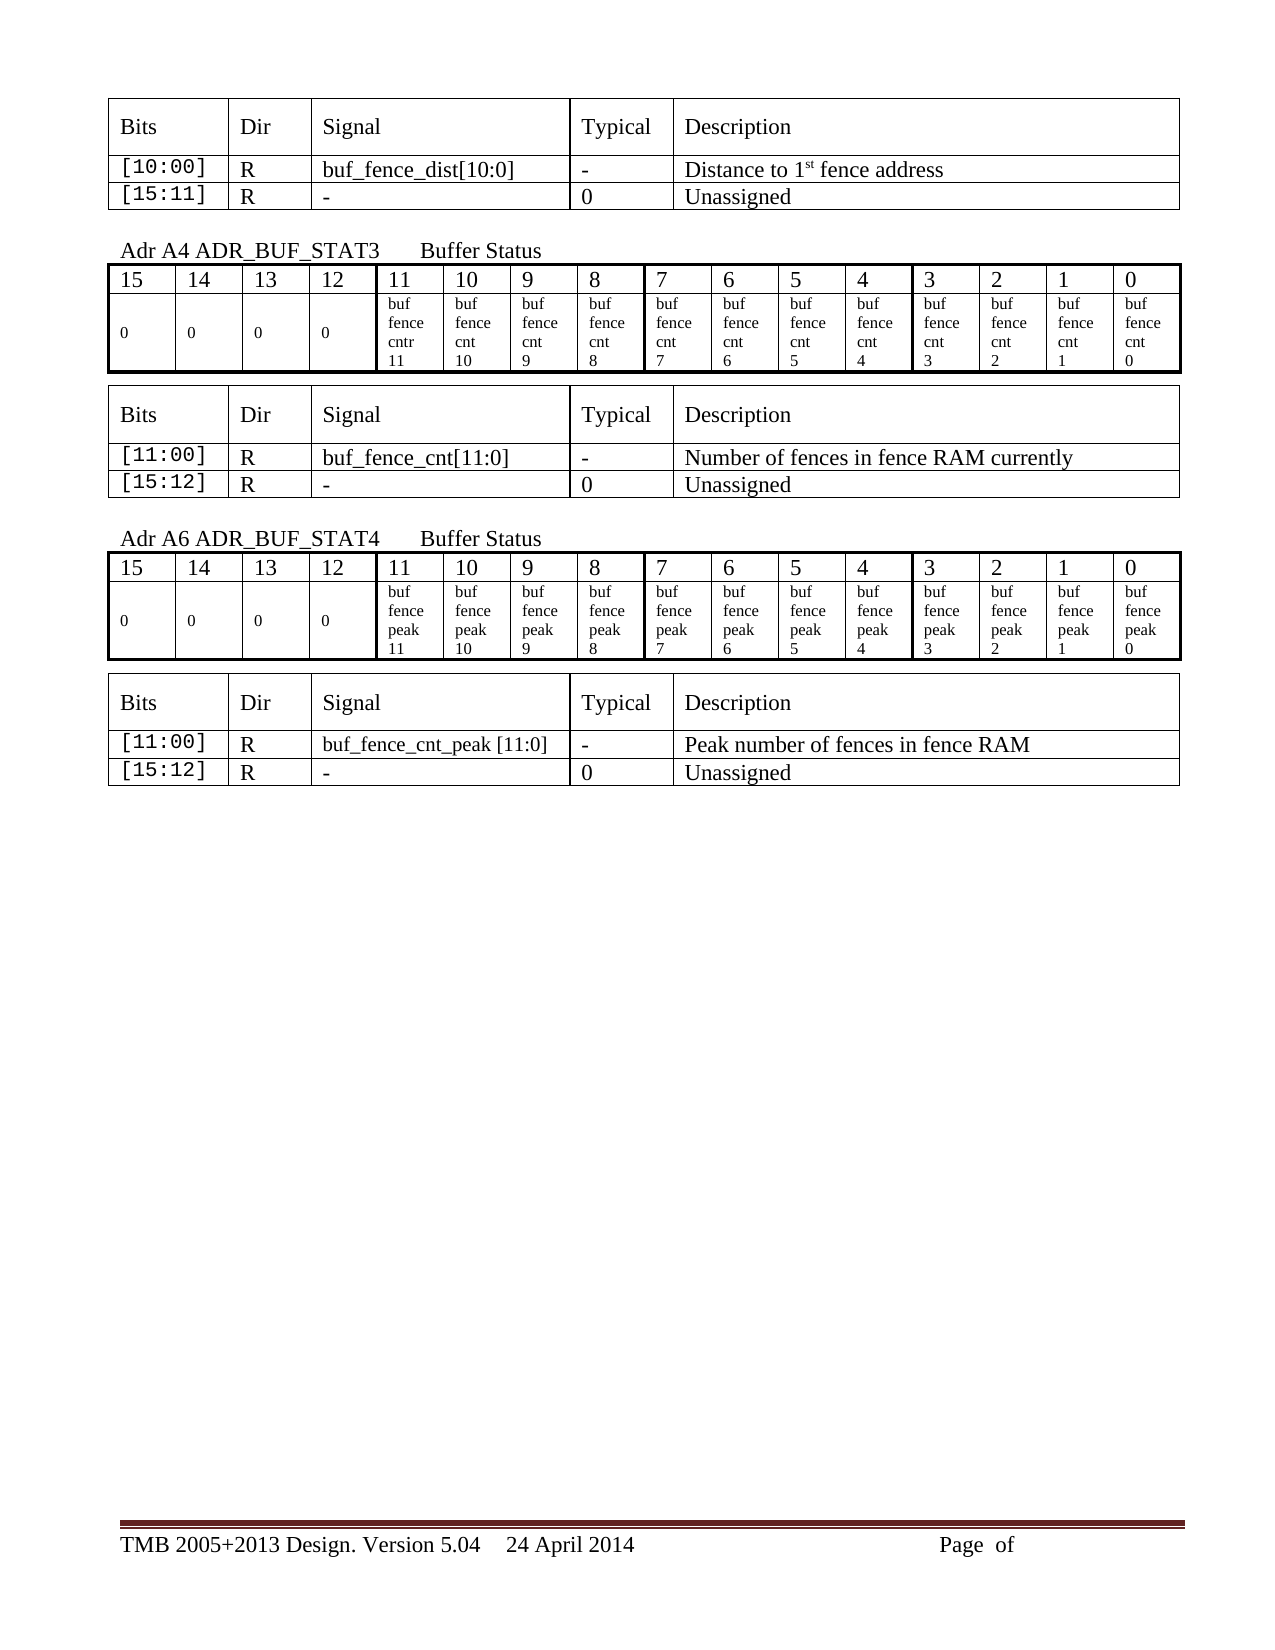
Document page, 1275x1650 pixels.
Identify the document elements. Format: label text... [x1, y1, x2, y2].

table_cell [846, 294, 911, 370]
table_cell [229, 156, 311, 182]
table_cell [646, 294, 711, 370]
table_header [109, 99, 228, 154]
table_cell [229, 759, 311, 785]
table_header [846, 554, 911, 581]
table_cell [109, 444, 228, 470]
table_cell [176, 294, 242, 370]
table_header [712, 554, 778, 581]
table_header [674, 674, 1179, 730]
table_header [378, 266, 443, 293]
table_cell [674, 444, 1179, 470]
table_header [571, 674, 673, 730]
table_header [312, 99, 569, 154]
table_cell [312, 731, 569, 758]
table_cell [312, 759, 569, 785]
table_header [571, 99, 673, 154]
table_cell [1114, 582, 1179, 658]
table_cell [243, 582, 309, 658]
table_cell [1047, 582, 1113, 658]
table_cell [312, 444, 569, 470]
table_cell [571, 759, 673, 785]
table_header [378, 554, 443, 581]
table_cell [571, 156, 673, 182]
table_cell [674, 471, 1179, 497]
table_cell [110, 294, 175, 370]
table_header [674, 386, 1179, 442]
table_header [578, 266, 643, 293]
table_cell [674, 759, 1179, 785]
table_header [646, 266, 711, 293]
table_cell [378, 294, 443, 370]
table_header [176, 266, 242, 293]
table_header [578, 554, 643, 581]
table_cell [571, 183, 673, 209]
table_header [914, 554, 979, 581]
text Adr A4 ADR_BUF_STAT3 Buffer Status [120, 237, 1185, 263]
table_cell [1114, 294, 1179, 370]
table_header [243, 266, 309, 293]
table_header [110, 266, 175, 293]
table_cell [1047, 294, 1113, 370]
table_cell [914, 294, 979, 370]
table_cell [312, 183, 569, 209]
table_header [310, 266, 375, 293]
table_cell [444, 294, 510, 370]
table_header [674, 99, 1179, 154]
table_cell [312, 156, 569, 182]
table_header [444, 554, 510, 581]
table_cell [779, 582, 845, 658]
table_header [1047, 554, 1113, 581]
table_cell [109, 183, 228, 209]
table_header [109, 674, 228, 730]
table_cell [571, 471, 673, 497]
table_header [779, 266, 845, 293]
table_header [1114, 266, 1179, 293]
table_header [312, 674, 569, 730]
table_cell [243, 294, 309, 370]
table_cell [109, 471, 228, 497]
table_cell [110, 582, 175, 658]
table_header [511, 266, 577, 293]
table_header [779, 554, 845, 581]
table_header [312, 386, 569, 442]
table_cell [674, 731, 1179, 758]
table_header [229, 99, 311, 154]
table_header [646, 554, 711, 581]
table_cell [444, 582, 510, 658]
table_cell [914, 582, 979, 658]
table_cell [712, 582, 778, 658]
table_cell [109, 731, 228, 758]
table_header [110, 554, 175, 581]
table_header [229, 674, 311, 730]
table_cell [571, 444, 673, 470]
text Adr A6 ADR_BUF_STAT4 Buffer Status [120, 525, 1185, 551]
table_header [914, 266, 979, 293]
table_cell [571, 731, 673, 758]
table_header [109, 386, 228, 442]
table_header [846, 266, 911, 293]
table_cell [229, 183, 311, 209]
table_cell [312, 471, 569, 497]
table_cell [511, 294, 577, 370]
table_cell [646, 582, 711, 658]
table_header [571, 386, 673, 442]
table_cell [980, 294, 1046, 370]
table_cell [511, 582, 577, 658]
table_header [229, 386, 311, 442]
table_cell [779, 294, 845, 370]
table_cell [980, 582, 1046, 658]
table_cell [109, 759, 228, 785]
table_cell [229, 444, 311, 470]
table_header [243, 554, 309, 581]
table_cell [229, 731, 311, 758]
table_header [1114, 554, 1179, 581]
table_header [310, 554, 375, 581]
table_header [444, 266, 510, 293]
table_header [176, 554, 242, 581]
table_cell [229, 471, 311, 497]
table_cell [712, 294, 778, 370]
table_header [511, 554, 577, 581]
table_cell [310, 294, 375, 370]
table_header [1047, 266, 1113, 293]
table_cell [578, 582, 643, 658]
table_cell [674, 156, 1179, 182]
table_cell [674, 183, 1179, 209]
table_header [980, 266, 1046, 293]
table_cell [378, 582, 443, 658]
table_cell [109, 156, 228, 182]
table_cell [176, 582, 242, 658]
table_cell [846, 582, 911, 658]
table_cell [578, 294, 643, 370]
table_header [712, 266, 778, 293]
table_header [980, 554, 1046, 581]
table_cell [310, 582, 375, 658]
